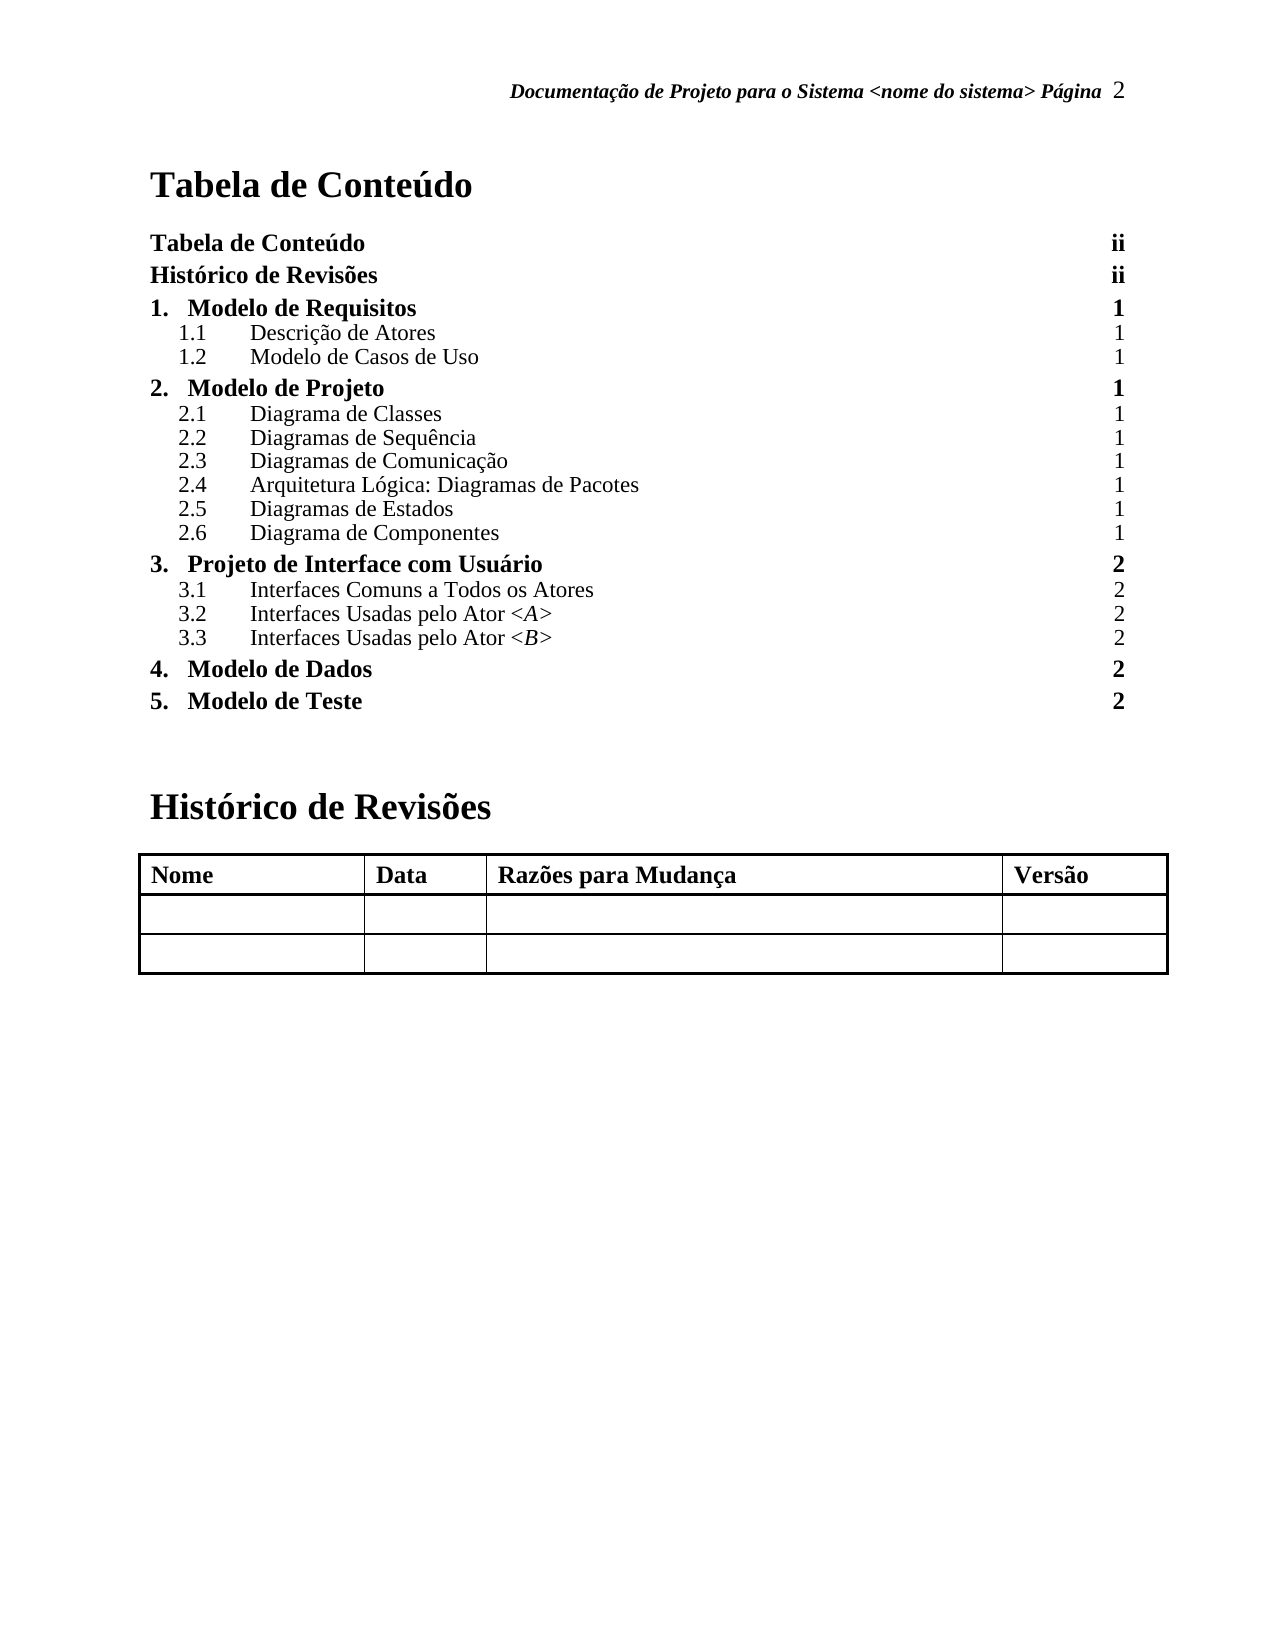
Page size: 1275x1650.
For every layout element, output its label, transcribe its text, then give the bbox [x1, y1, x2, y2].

table_header Versão [1003, 856, 1166, 893]
table_cell [1003, 935, 1166, 972]
table_header Razões para Mudança [487, 856, 1002, 893]
table_cell [487, 896, 1002, 933]
table_header Nome [141, 856, 364, 893]
table_cell [1003, 896, 1166, 933]
table_cell [141, 896, 364, 933]
table_cell [141, 935, 364, 972]
table_cell [365, 935, 486, 972]
text Tabela de Conteúdo [150, 162, 1125, 206]
table_cell [365, 896, 486, 933]
table_header Data [365, 856, 486, 893]
text Histórico de Revisões [150, 785, 1125, 828]
table_cell [487, 935, 1002, 972]
